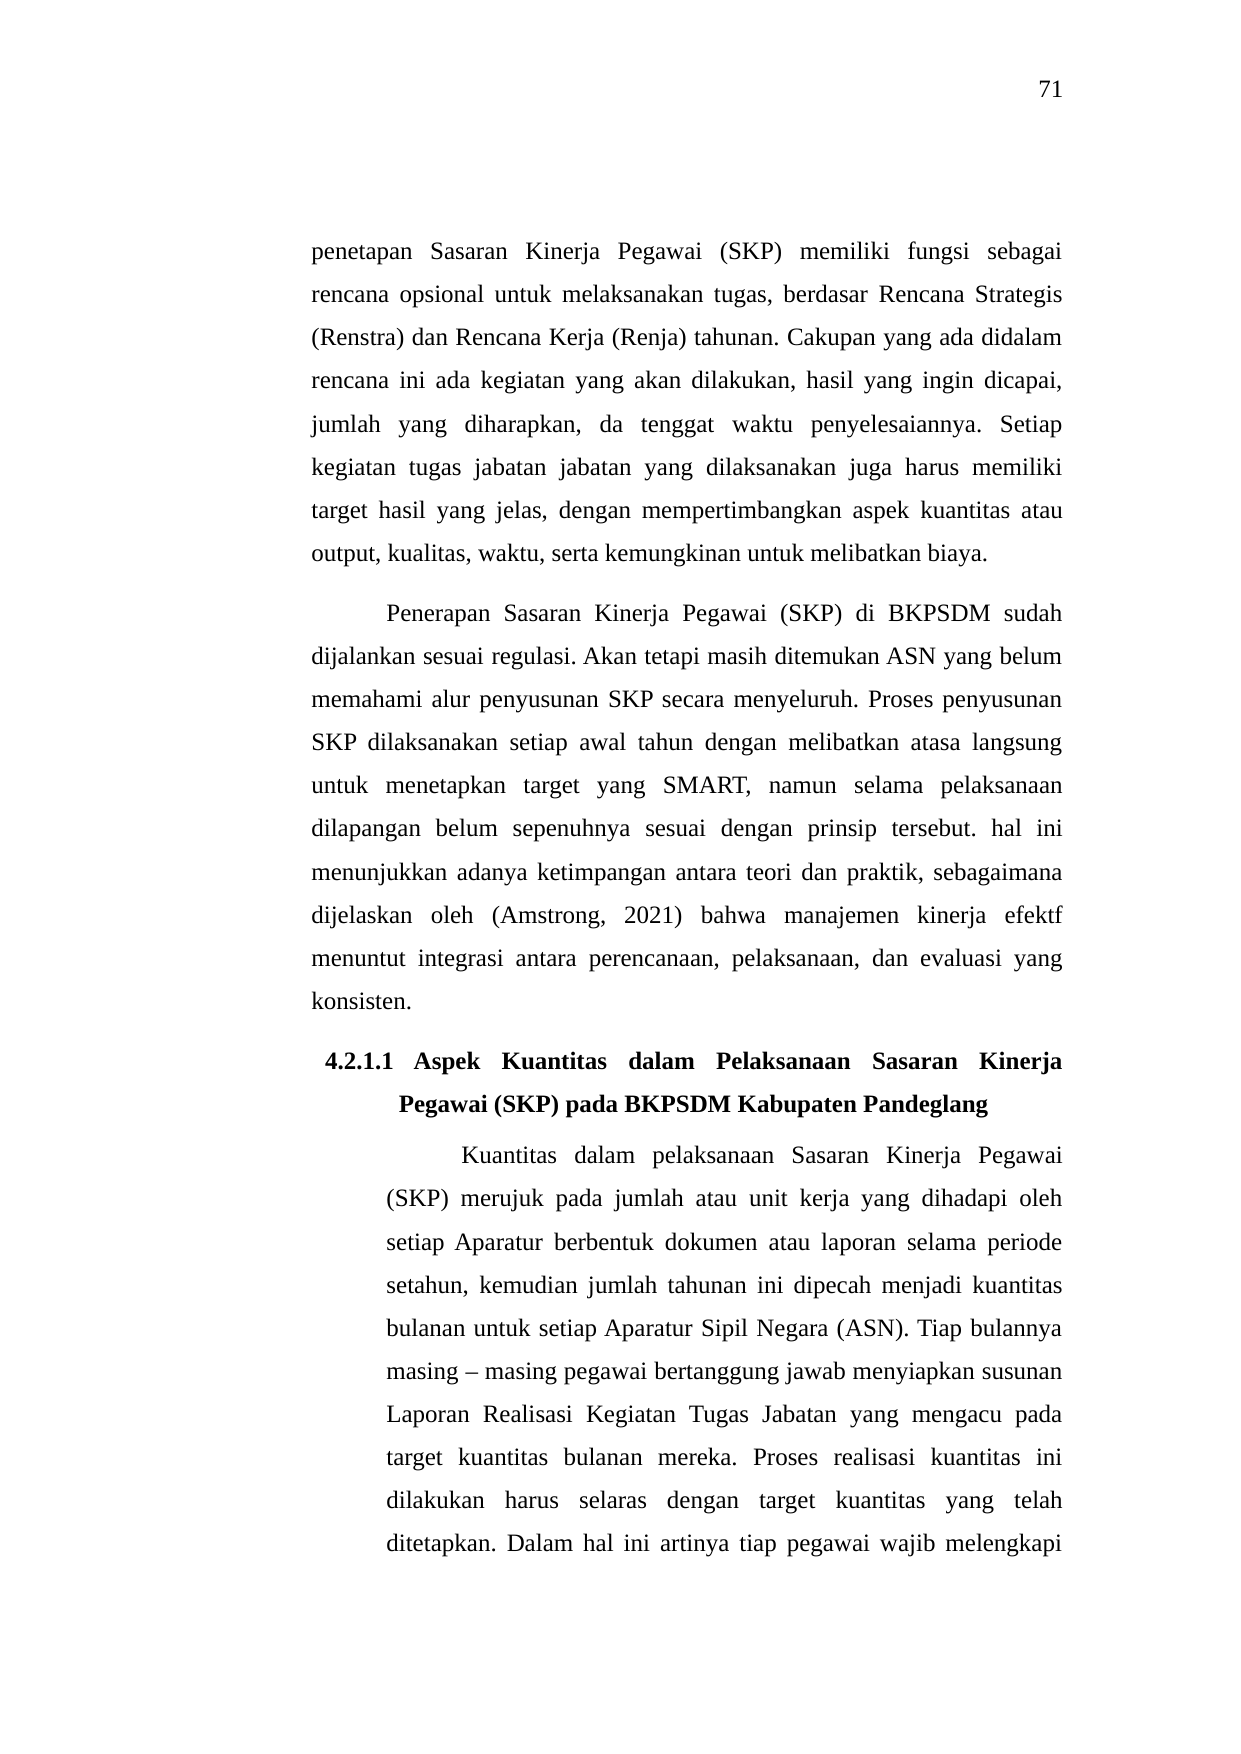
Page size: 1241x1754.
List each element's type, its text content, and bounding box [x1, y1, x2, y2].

text Penerapan Sasaran Kinerja Pegawai (SKP) di BKPSDM sudah dijalankan sesuai regulasi. Akan tetapi masih ditemukan ASN yang belum memahami alur penyusunan SKP secara menyeluruh. Proses penyusunan SKP dilaksanakan setiap awal tahun dengan melibatkan atasa langsung untuk menetapkan target yang SMART, namun selama pelaksanaan dilapangan belum sepenuhnya sesuai dengan prinsip tersebut. hal ini menunjukkan adanya ketimpangan antara teori dan praktik, sebagaimana dijelaskan oleh (Amstrong, 2021) bahwa manajemen kinerja efektf menuntut integrasi antara perencanaan, pelaksanaan, dan evaluasi yang konsisten. [311, 598, 1063, 1015]
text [311, 236, 1063, 567]
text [386, 1140, 1063, 1557]
subtitle 4.2.1.1 Aspek Kuantitas dalam Pelaksanaan Sasaran Kinerja Pegawai (SKP) pada BKPSDM Kabupaten Pandeglang [325, 1046, 1063, 1118]
